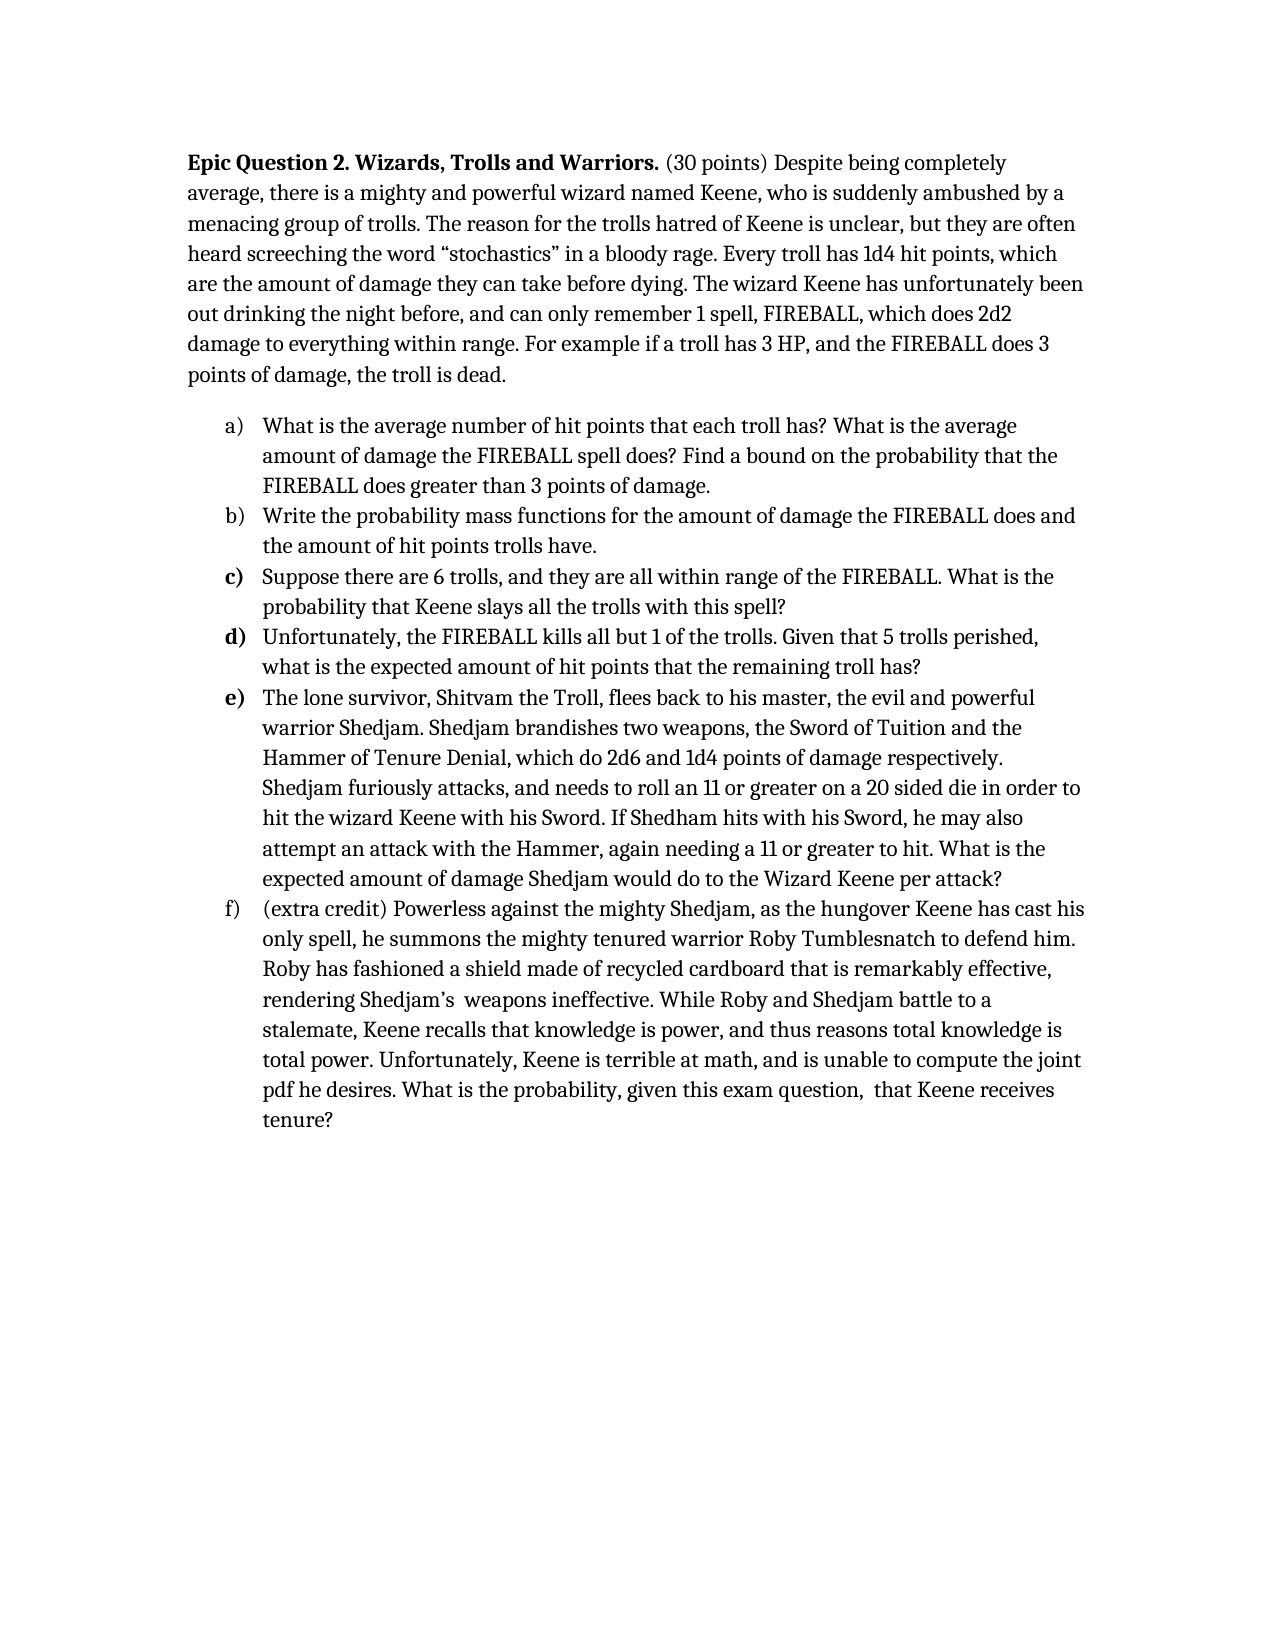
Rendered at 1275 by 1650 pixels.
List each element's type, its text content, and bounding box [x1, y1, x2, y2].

list (extra credit) Powerless against the mighty Shedjam, as the hungover Keene has cast his only spell, he summons the mighty tenured warrior Roby Tumblesnatch to defend him. Roby has fashioned a shield made of recycled cardboard that is remarkably effective, rendering Shedjam’s weapons ineffective. While Roby and Shedjam battle to a stalemate, Keene recalls that knowledge is power, and thus reasons total knowledge is total power. Unfortunately, Keene is terrible at math, and is unable to compute the joint pdf he desires. What is the probability, given this exam question, that Keene receives tenure? [225, 896, 1087, 1134]
list The lone survivor, Shitvam the Troll, flees back to his master, the evil and powerful warrior Shedjam. Shedjam brandishes two weapons, the Sword of Tuition and the Hammer of Tenure Denial, which do 2d6 and 1d4 points of damage respectively. Shedjam furiously attacks, and needs to roll an 11 or greater on a 20 sided die in order to hit the wizard Keene with his Sword. If Shedham hits with his Sword, he may also attempt an attack with the Hammer, again needing a 11 or greater to hit. What is the expected amount of damage Shedjam would do to the Wizard Keene per attack? [225, 684, 1087, 892]
list What is the average number of hit points that each troll has? What is the average amount of damage the FIREBALL spell does? Find a bound on the probability that the FIREBALL does greater than 3 points of damage. [225, 412, 1087, 499]
text Epic Question 2. Wizards, Trolls and Warriors. (30 points) Despite being completely average, there is a mighty and powerful wizard named Keene, who is suddenly ambushed by a menacing group of trolls. The reason for the trolls hatred of Keene is unclear, but they are often heard screeching the word “stochastics” in a bloody rage. Every troll has 1d4 hit points, which are the amount of damage they can take before dying. The wizard Keene has unfortunately been out drinking the night before, and can only remember 1 spell, FIREBALL, which does 2d2 damage to everything within range. For example if a troll has 3 HP, and the FIREBALL does 3 points of damage, the troll is dead. [187, 150, 1087, 388]
list Suppose there are 6 trolls, and they are all within range of the FIREBALL. What is the probability that Keene slays all the trolls with this spell? [225, 563, 1087, 620]
list Write the probability mass functions for the amount of damage the FIREBALL does and the amount of hit points trolls have. [225, 503, 1087, 560]
list Unfortunately, the FIREBALL kills all but 1 of the trolls. Given that 5 trolls perished, what is the expected amount of hit points that the remaining troll has? [225, 624, 1087, 681]
